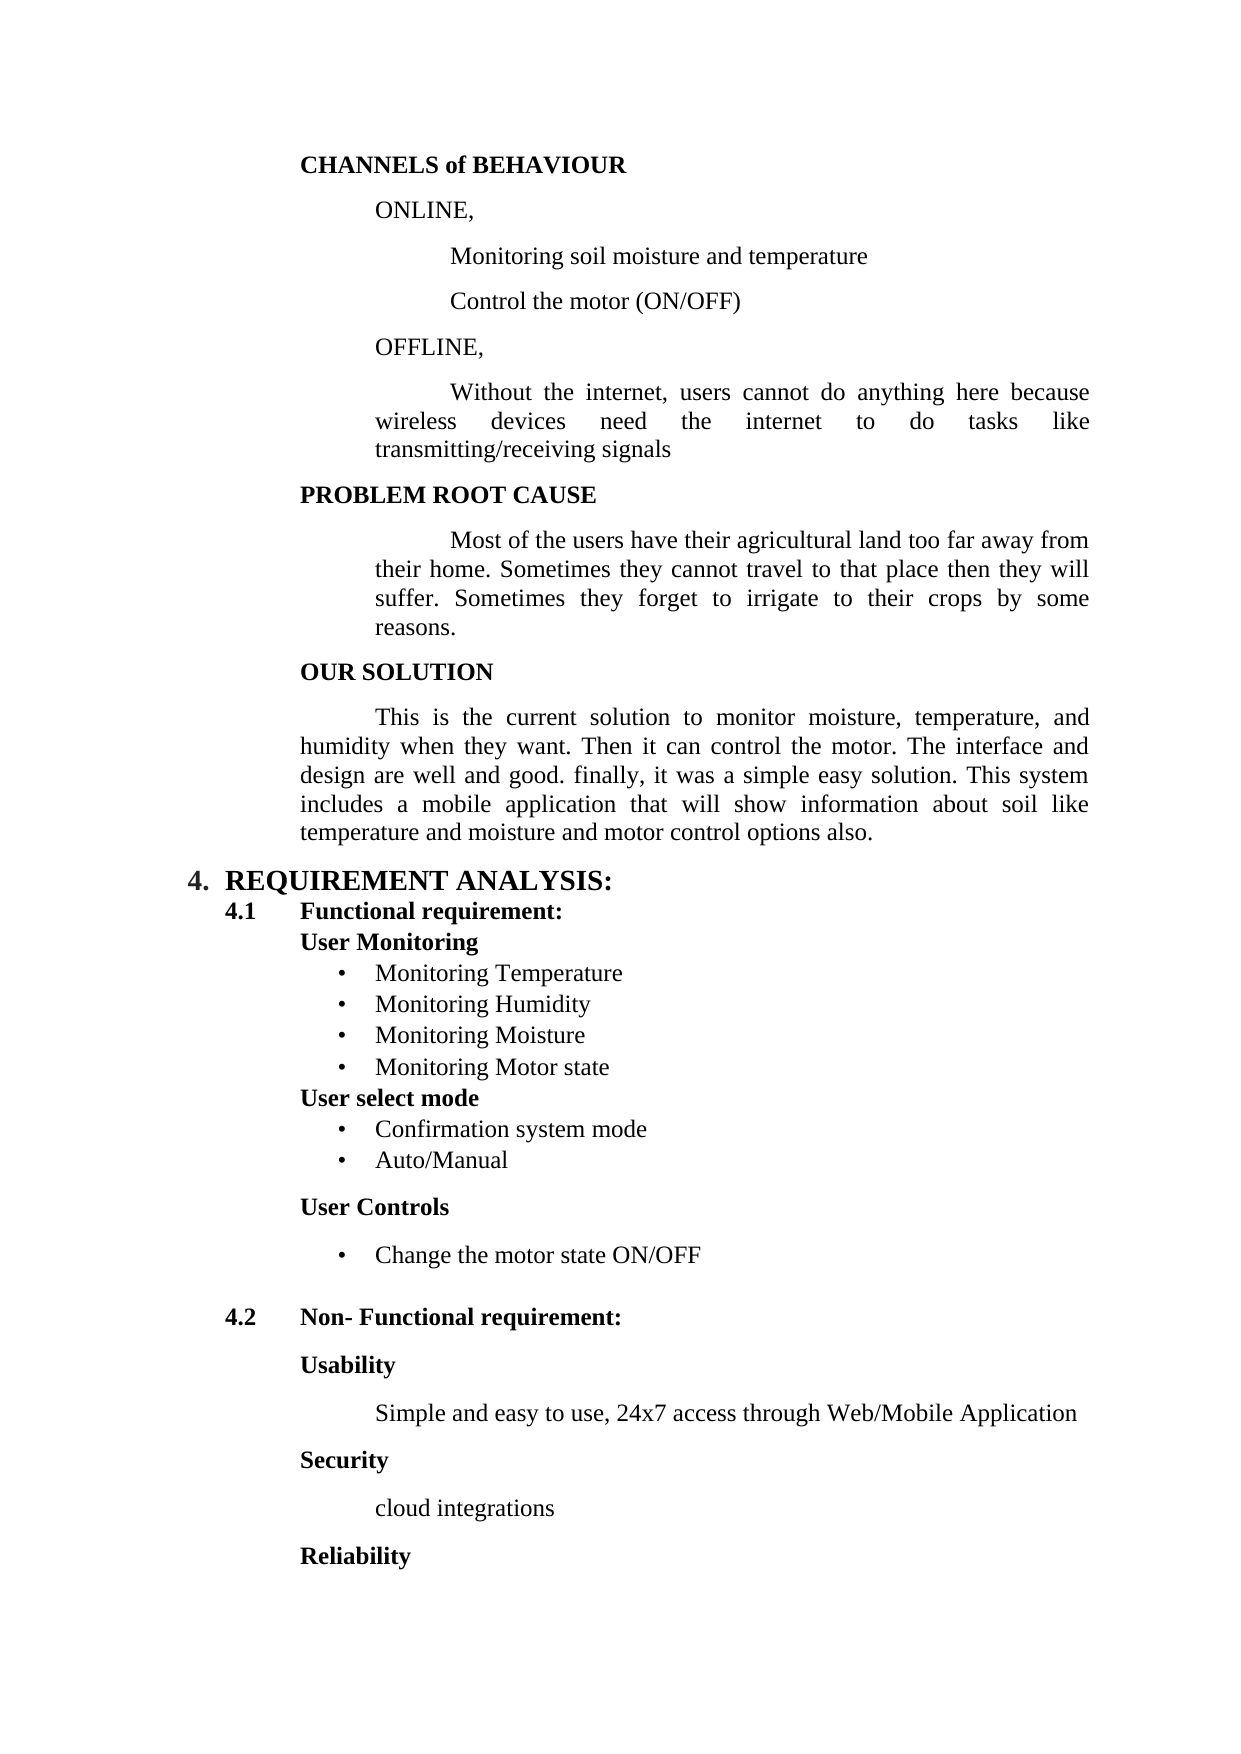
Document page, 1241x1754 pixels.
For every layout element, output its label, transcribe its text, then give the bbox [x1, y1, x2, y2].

list Monitoring Moisture [337, 1021, 1090, 1049]
text PROBLEM ROOT CAUSE [225, 480, 1090, 509]
list Monitoring Motor state [337, 1052, 1090, 1080]
text Without the internet, users cannot do anything here because wireless devices need the internet to do tasks like transmitting/receiving signals [375, 377, 1090, 463]
list User select mode [225, 1083, 1090, 1111]
text Usability [225, 1350, 1090, 1379]
text ONLINE, [300, 195, 1090, 224]
text OFFLINE, [300, 332, 1090, 360]
list Confirmation system mode [337, 1114, 1090, 1142]
list Monitoring Temperature [337, 958, 1090, 987]
text Security [225, 1445, 1090, 1474]
text Monitoring soil moisture and temperature [150, 241, 1090, 269]
text User Controls [225, 1192, 1090, 1221]
list Functional requirement: [225, 896, 1090, 925]
list Monitoring Humidity [337, 989, 1090, 1018]
text Control the motor (ON/OFF) [150, 286, 1090, 315]
list User Monitoring [300, 927, 1090, 956]
list Auto/Manual [337, 1145, 1090, 1173]
list cloud integrations [300, 1493, 1090, 1522]
list REQUIREMENT ANALYSIS: [187, 863, 1090, 896]
text Most of the users have their agricultural land too far away from their home. Sometimes they cannot travel to that place then they will suffer. Sometimes they forget to irrigate to their crops by some reasons. [375, 525, 1090, 640]
text CHANNELS of BEHAVIOUR [225, 150, 1090, 179]
list Non- Functional requirement: [225, 1302, 1090, 1331]
text This is the current solution to monitor moisture, temperature, and humidity when they want. Then it can control the motor. The interface and design are well and good. finally, it was a simple easy solution. This system includes a mobile application that will show information about soil like temperature and moisture and motor control options also. [300, 702, 1090, 846]
text OUR SOLUTION [225, 657, 1090, 686]
text Reliability [225, 1541, 1090, 1569]
list Change the motor state ON/OFF [337, 1240, 1090, 1269]
text Simple and easy to use, 24x7 access through Web/Mobile Application [300, 1398, 1090, 1426]
